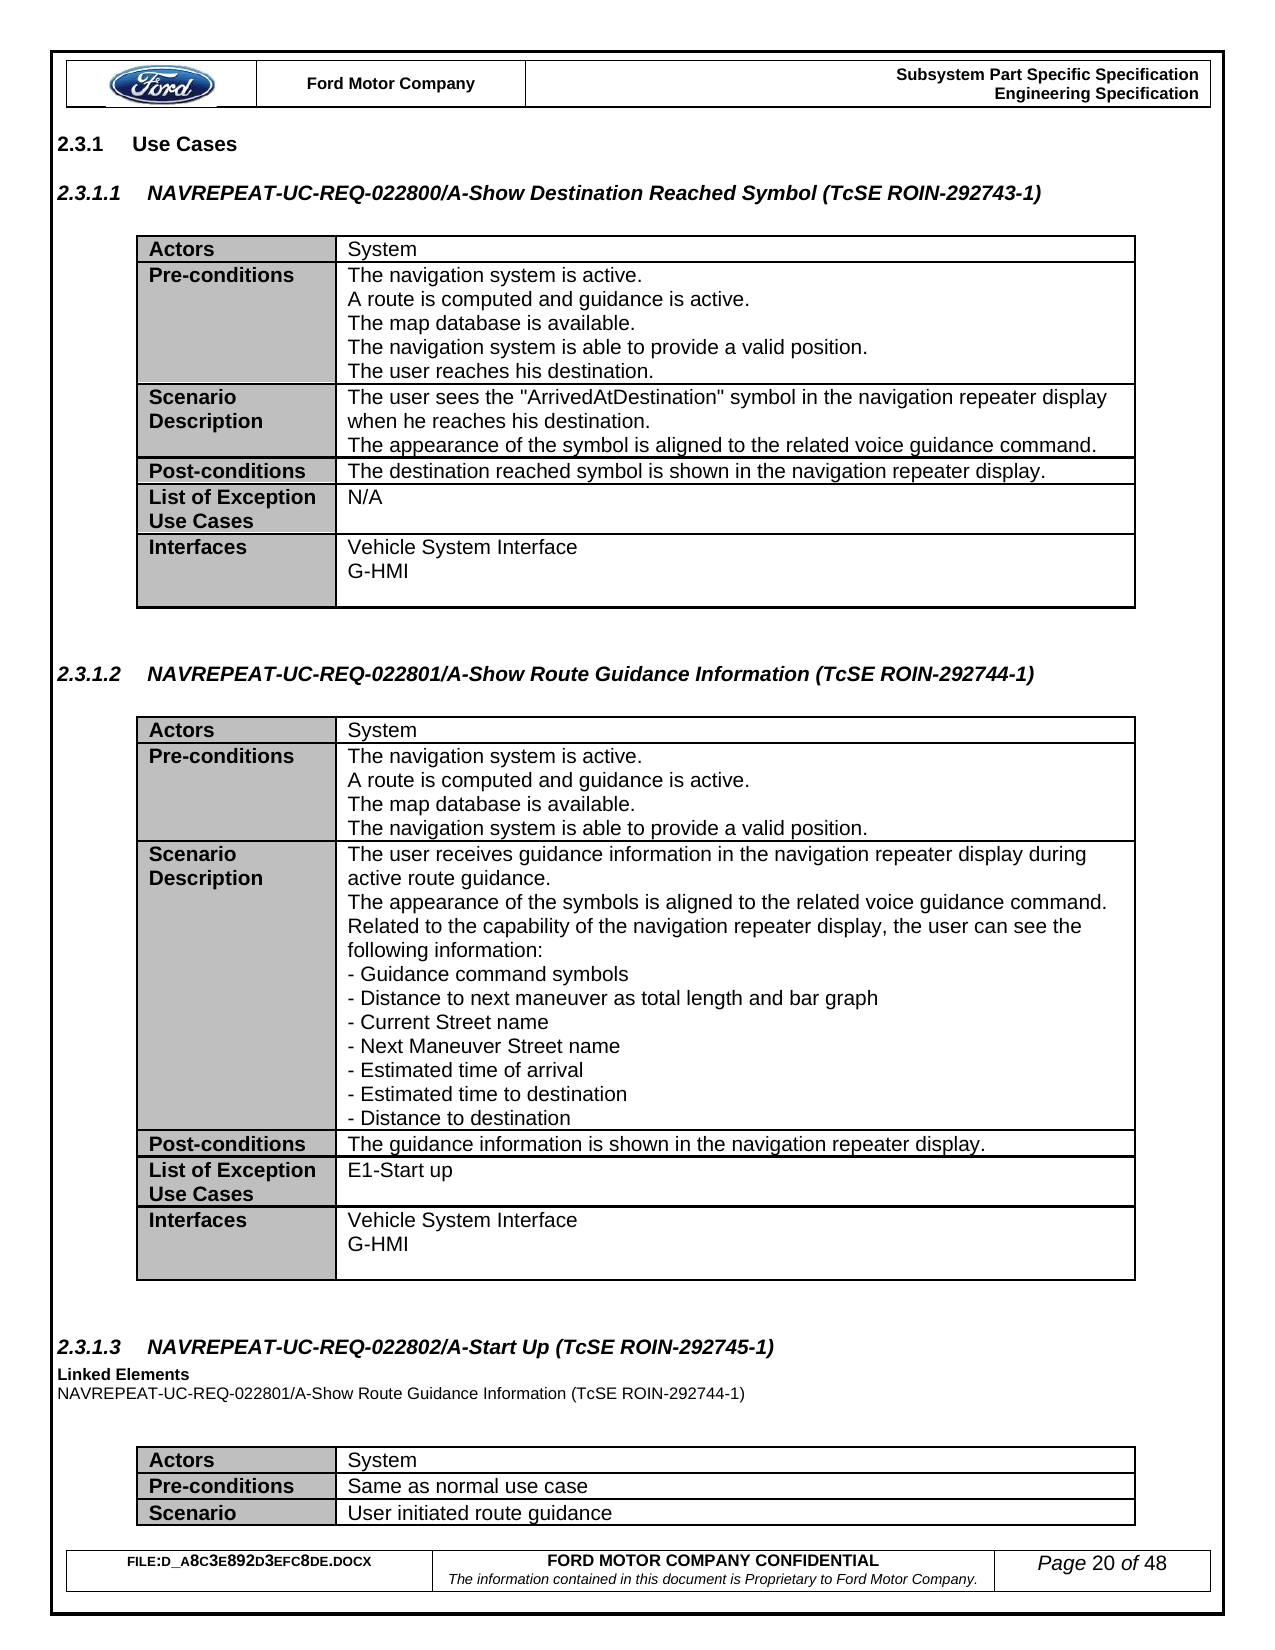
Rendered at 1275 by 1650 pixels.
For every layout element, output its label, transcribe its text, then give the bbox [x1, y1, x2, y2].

table_cell Vehicle System Interface G-HMI [337, 1208, 1134, 1279]
table_cell Interfaces [138, 535, 335, 606]
table_cell The destination reached symbol is shown in the navigation repeater display. [337, 459, 1134, 482]
table_cell Post-conditions [138, 459, 335, 482]
table_cell The user receives guidance information in the navigation repeater display during active route guidance. The appearance of the symbols is aligned to the related voice guidance command. Related to the capability of the navigation repeater display, the user can see the following information: - Guidance command symbols - Distance to next maneuver as total length and bar graph - Current Street name - Next Maneuver Street name - Estimated time of arrival - Estimated time to destination - Distance to destination [337, 842, 1134, 1129]
subtitle Use Cases [57, 131, 1215, 155]
table_cell The user sees the "ArrivedAtDestination" symbol in the navigation repeater display when he reaches his destination. The appearance of the symbol is aligned to the related voice guidance command. [337, 385, 1134, 456]
table_cell List of Exception Use Cases [138, 1158, 335, 1205]
table_header System [337, 718, 1134, 742]
table_cell Interfaces [138, 1208, 335, 1279]
table_cell Pre-conditions [138, 1474, 335, 1498]
picture [105, 61, 217, 107]
table_cell The guidance information is shown in the navigation repeater display. [337, 1131, 1134, 1155]
table_cell List of Exception Use Cases [138, 485, 335, 532]
table_cell Scenario Description [138, 842, 335, 1129]
subtitle NAVREPEAT-UC-REQ-022801/A-Show Route Guidance Information (TcSE ROIN-292744-1) [57, 662, 1215, 686]
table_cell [138, 1500, 335, 1524]
table_cell Pre-conditions [138, 263, 335, 382]
table_cell E1-Start up [337, 1158, 1134, 1205]
table_cell Post-conditions [138, 1131, 335, 1155]
table_header Actors [138, 1448, 335, 1472]
table_cell Pre-conditions [138, 744, 335, 840]
table_cell Scenario Description [138, 385, 335, 456]
table_cell N/A [337, 485, 1134, 532]
table_cell The navigation system is active. A route is computed and guidance is active. The map database is available. The navigation system is able to provide a valid position. The user reaches his destination. [337, 263, 1134, 382]
subtitle NAVREPEAT-UC-REQ-022802/A-Start Up (TcSE ROIN-292745-1) [57, 1334, 1215, 1358]
table_header Actors [138, 237, 335, 261]
text Linked Elements [57, 1365, 1215, 1384]
table_header Actors [138, 718, 335, 742]
text NAVREPEAT-UC-REQ-022801/A-Show Route Guidance Information (TcSE ROIN-292744-1) [57, 1384, 1215, 1403]
table_header System [337, 237, 1134, 261]
table_cell Vehicle System Interface G-HMI [337, 535, 1134, 606]
table_header System [337, 1448, 1134, 1472]
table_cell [337, 1500, 1134, 1524]
subtitle NAVREPEAT-UC-REQ-022800/A-Show Destination Reached Symbol (TcSE ROIN-292743-1) [57, 180, 1215, 204]
table_cell The navigation system is active. A route is computed and guidance is active. The map database is available. The navigation system is able to provide a valid position. [337, 744, 1134, 840]
table_cell Same as normal use case [337, 1474, 1134, 1498]
